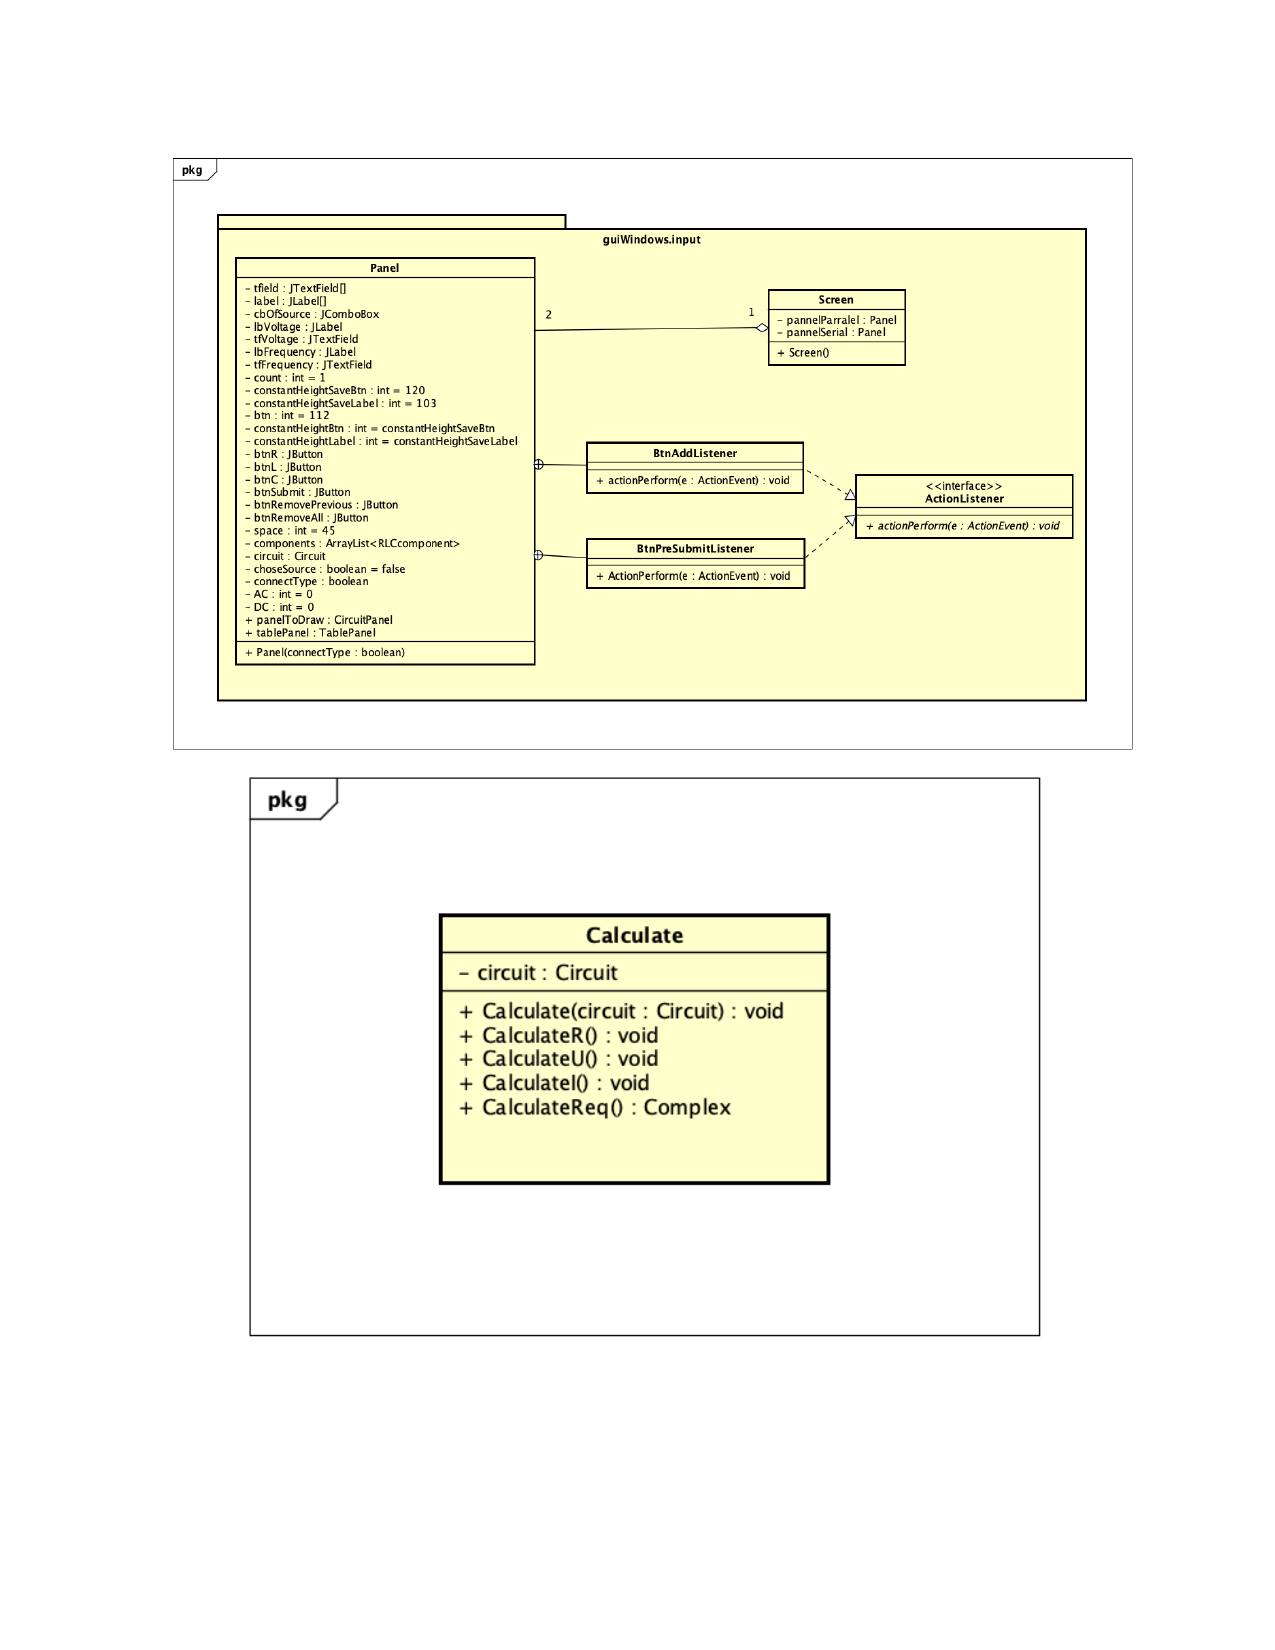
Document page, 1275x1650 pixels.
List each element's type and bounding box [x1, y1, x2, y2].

picture [233, 761, 1057, 1353]
picture [164, 150, 1140, 758]
